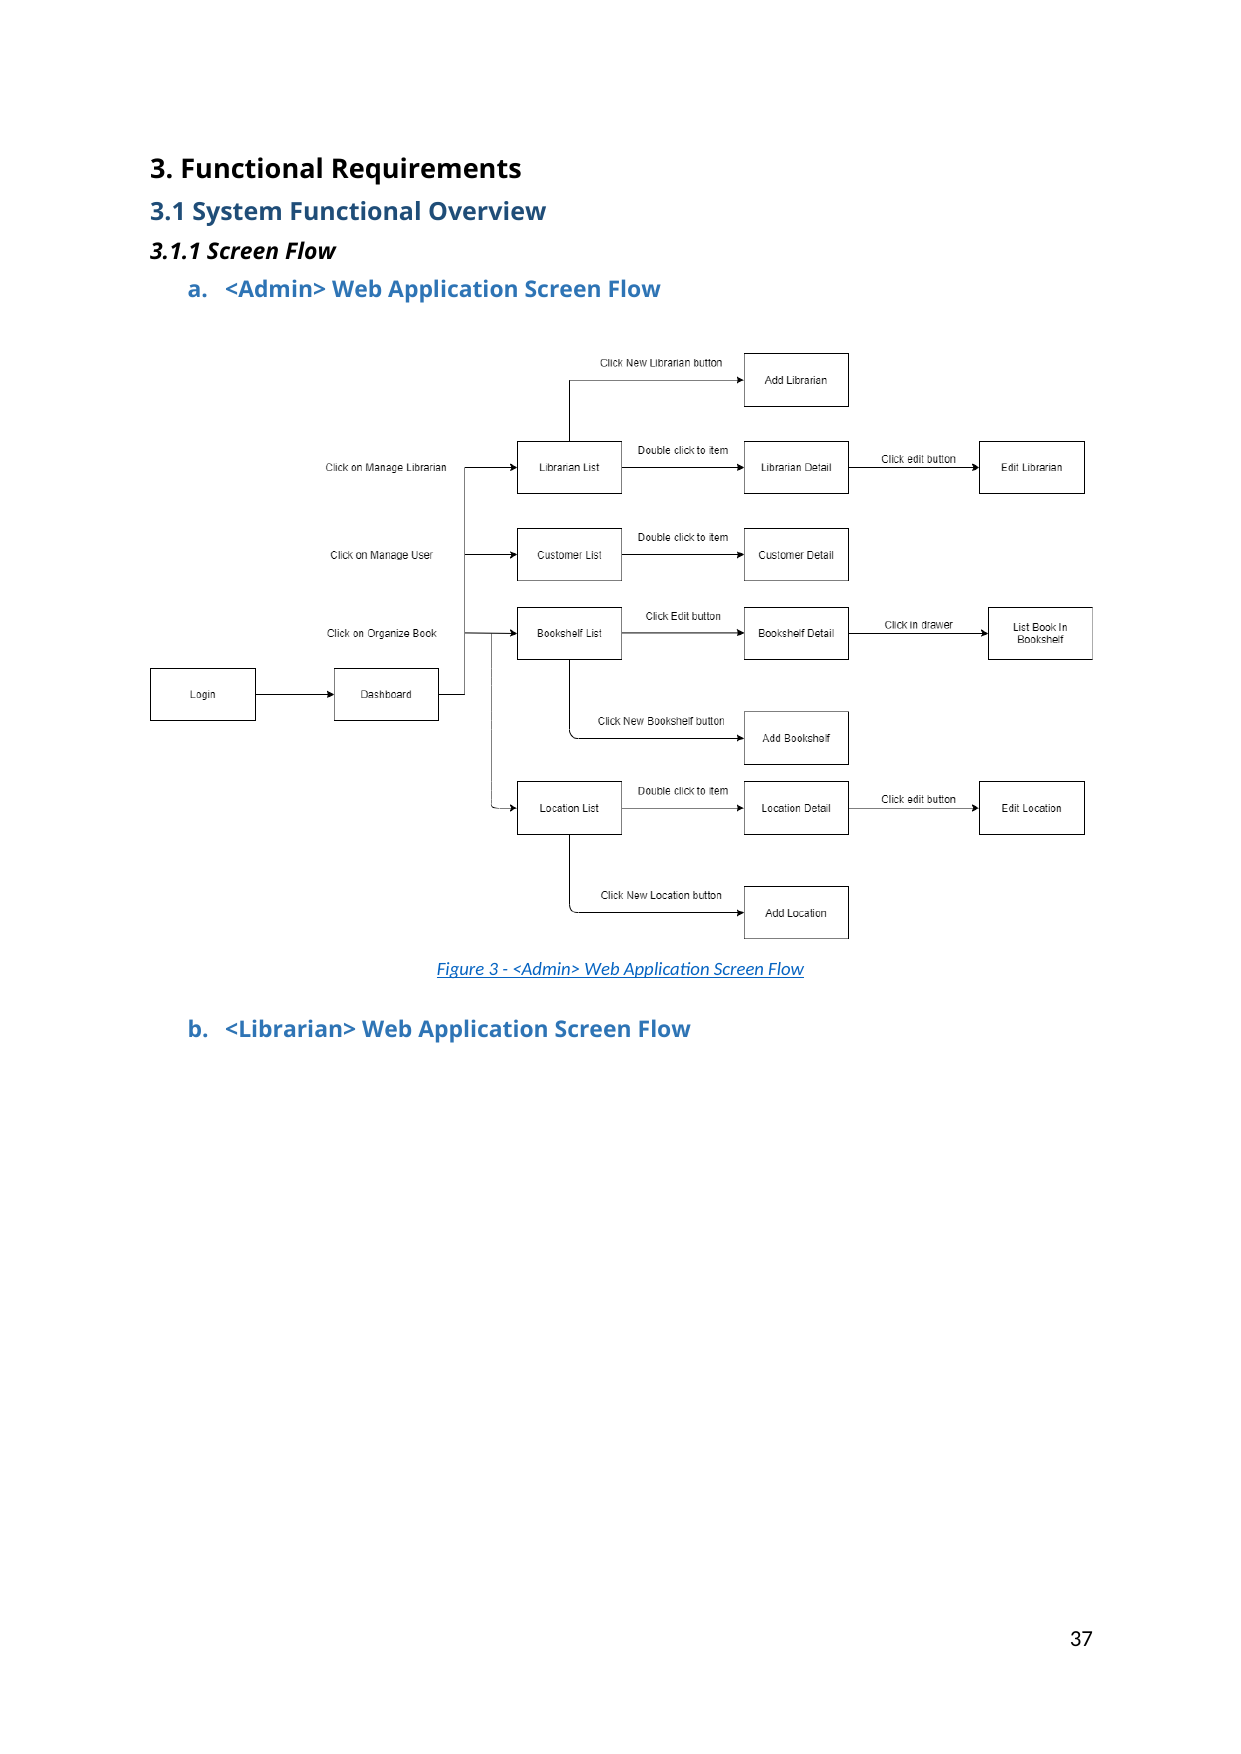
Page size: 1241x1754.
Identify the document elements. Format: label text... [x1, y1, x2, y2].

subtitle 3.1 System Functional Overview [150, 194, 1093, 228]
subtitle 3.1.1 Screen Flow [150, 235, 1093, 266]
subtitle <Librarian> Web Application Screen Flow [187, 1013, 1093, 1044]
subtitle <Admin> Web Application Screen Flow [187, 273, 1093, 304]
subtitle 3. Functional Requirements [150, 150, 1093, 187]
text Figure 3 - <Admin> Web Application Screen Flow [150, 957, 1093, 980]
picture [150, 353, 1093, 939]
